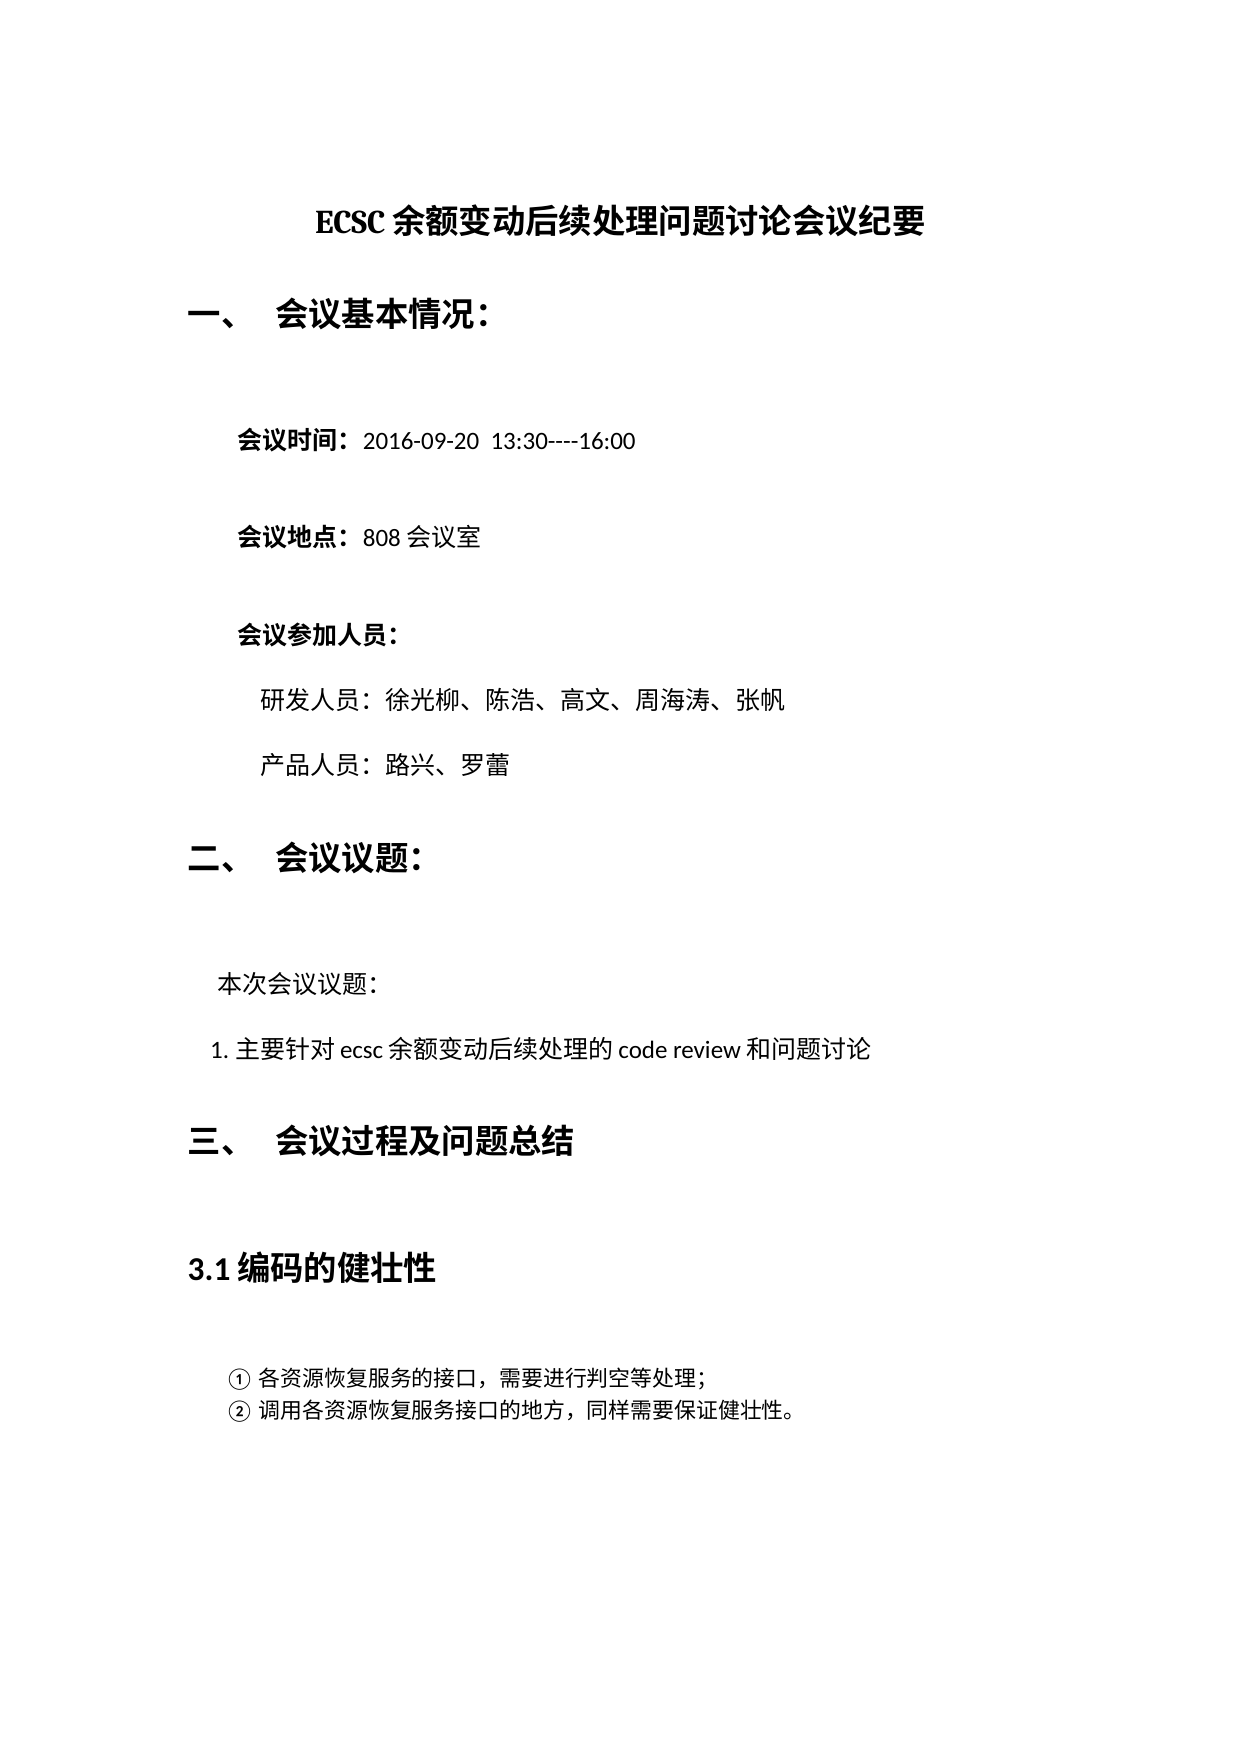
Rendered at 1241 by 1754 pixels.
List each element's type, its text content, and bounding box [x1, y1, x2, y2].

text 会议时间：2016-09-20 13:30----16:00 [187, 406, 1053, 471]
text 会议地点：808会议室 [187, 503, 1053, 568]
text ②调用各资源恢复服务接口的地方，同样需要保证健壮性。 [225, 1393, 1053, 1425]
title ECSC余额变动后续处理问题讨论会议纪要 [187, 187, 1053, 252]
text 研发人员：徐光柳、陈浩、高文、周海涛、张帆 [187, 666, 1053, 731]
subtitle 会议议题： [187, 823, 1053, 888]
text 产品人员：路兴、罗蕾 [187, 731, 1053, 796]
text ①各资源恢复服务的接口，需要进行判空等处理； [225, 1360, 1053, 1393]
text 本次会议议题： [187, 950, 1053, 1015]
subtitle 会议过程及问题总结 [187, 1107, 1053, 1172]
subtitle 会议基本情况： [187, 279, 1053, 344]
text 会议参加人员： [187, 601, 1053, 666]
subtitle 3.1编码的健壮性 [187, 1233, 1053, 1298]
text 1. 主要针对ecsc余额变动后续处理的code review和问题讨论 [187, 1015, 1053, 1080]
